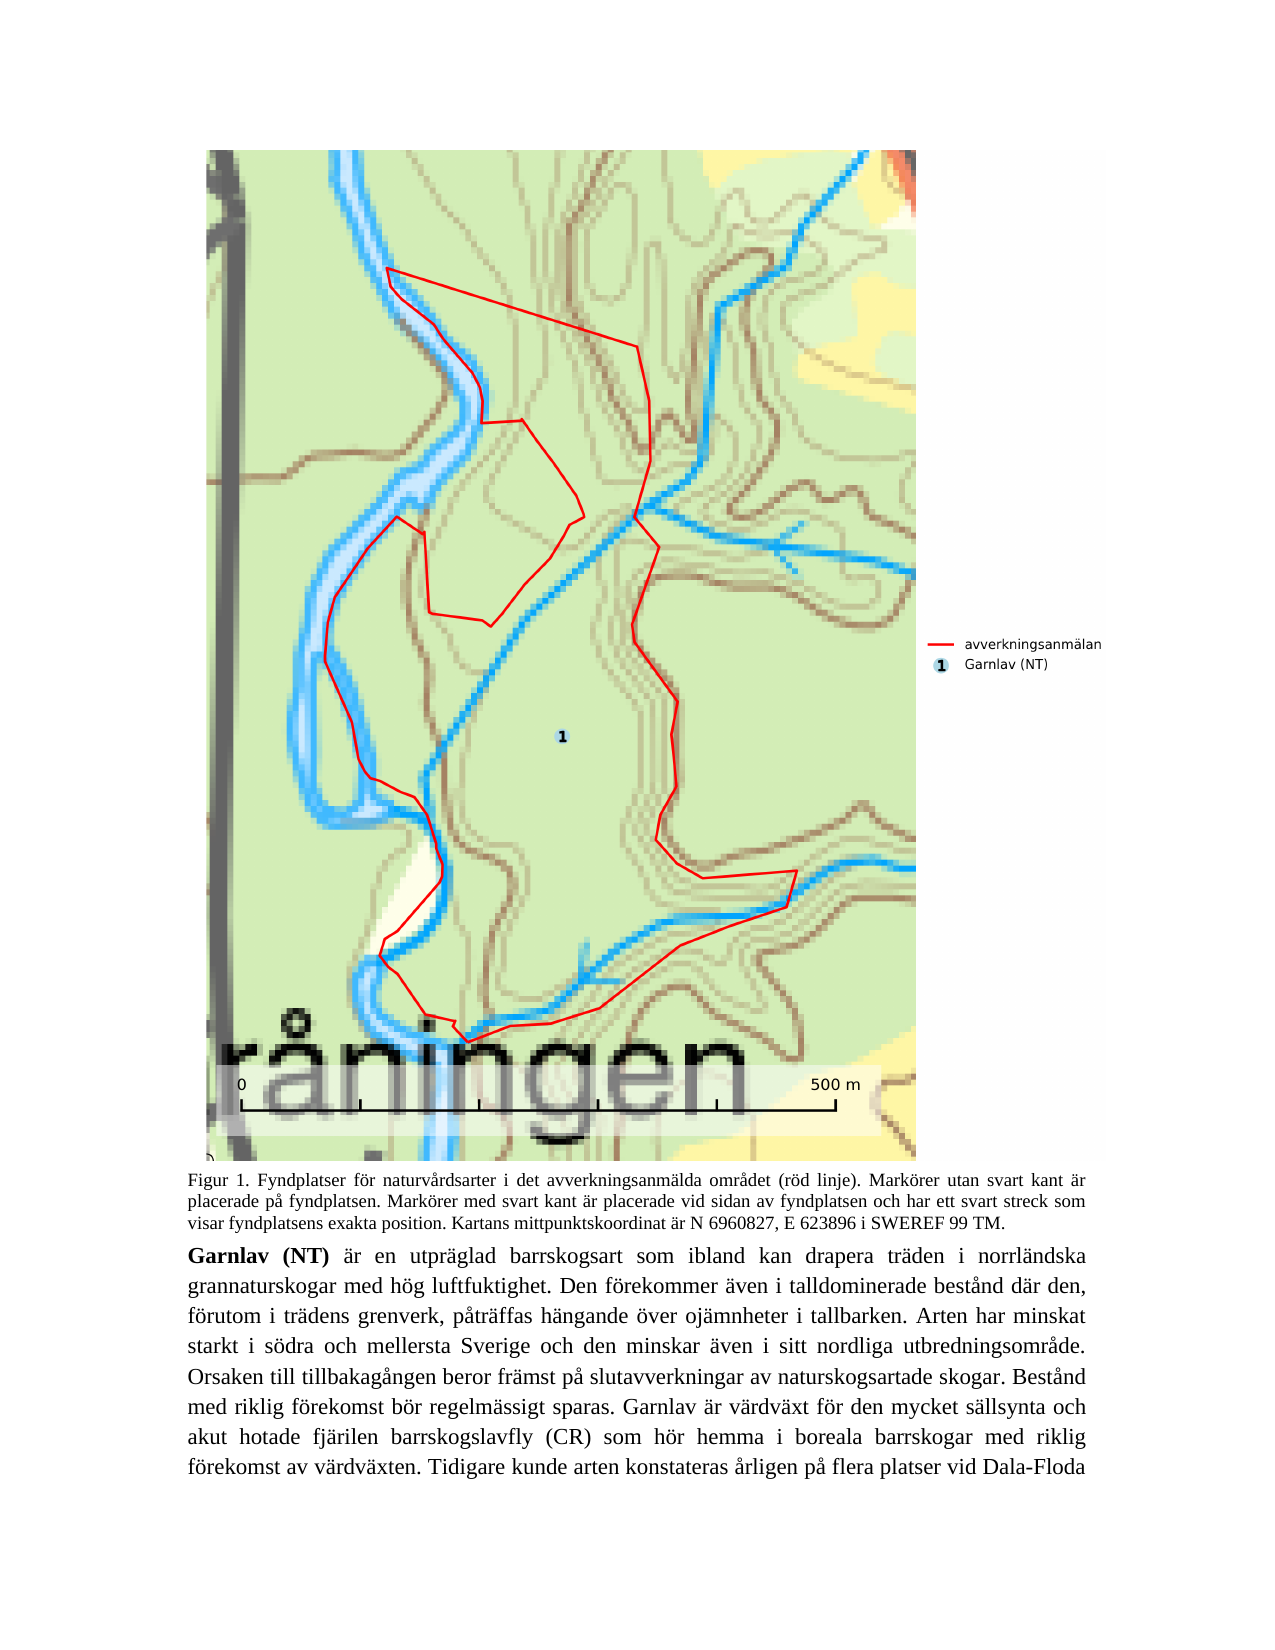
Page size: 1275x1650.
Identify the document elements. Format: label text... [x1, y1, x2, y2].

text Figur 1. Fyndplatser för naturvårdsarter i det avverkningsanmälda området (röd linje). Markörer utan svart kant är placerade på fyndplatsen. Markörer med svart kant är placerade vid sidan av fyndplatsen och har ett svart streck som visar fyndplatsens exakta position. Kartans mittpunktskoordinat är N 6960827, E 623896 i SWEREF 99 TM. [187, 1169, 1087, 1233]
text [187, 1242, 1087, 1480]
picture [206, 150, 1107, 1161]
